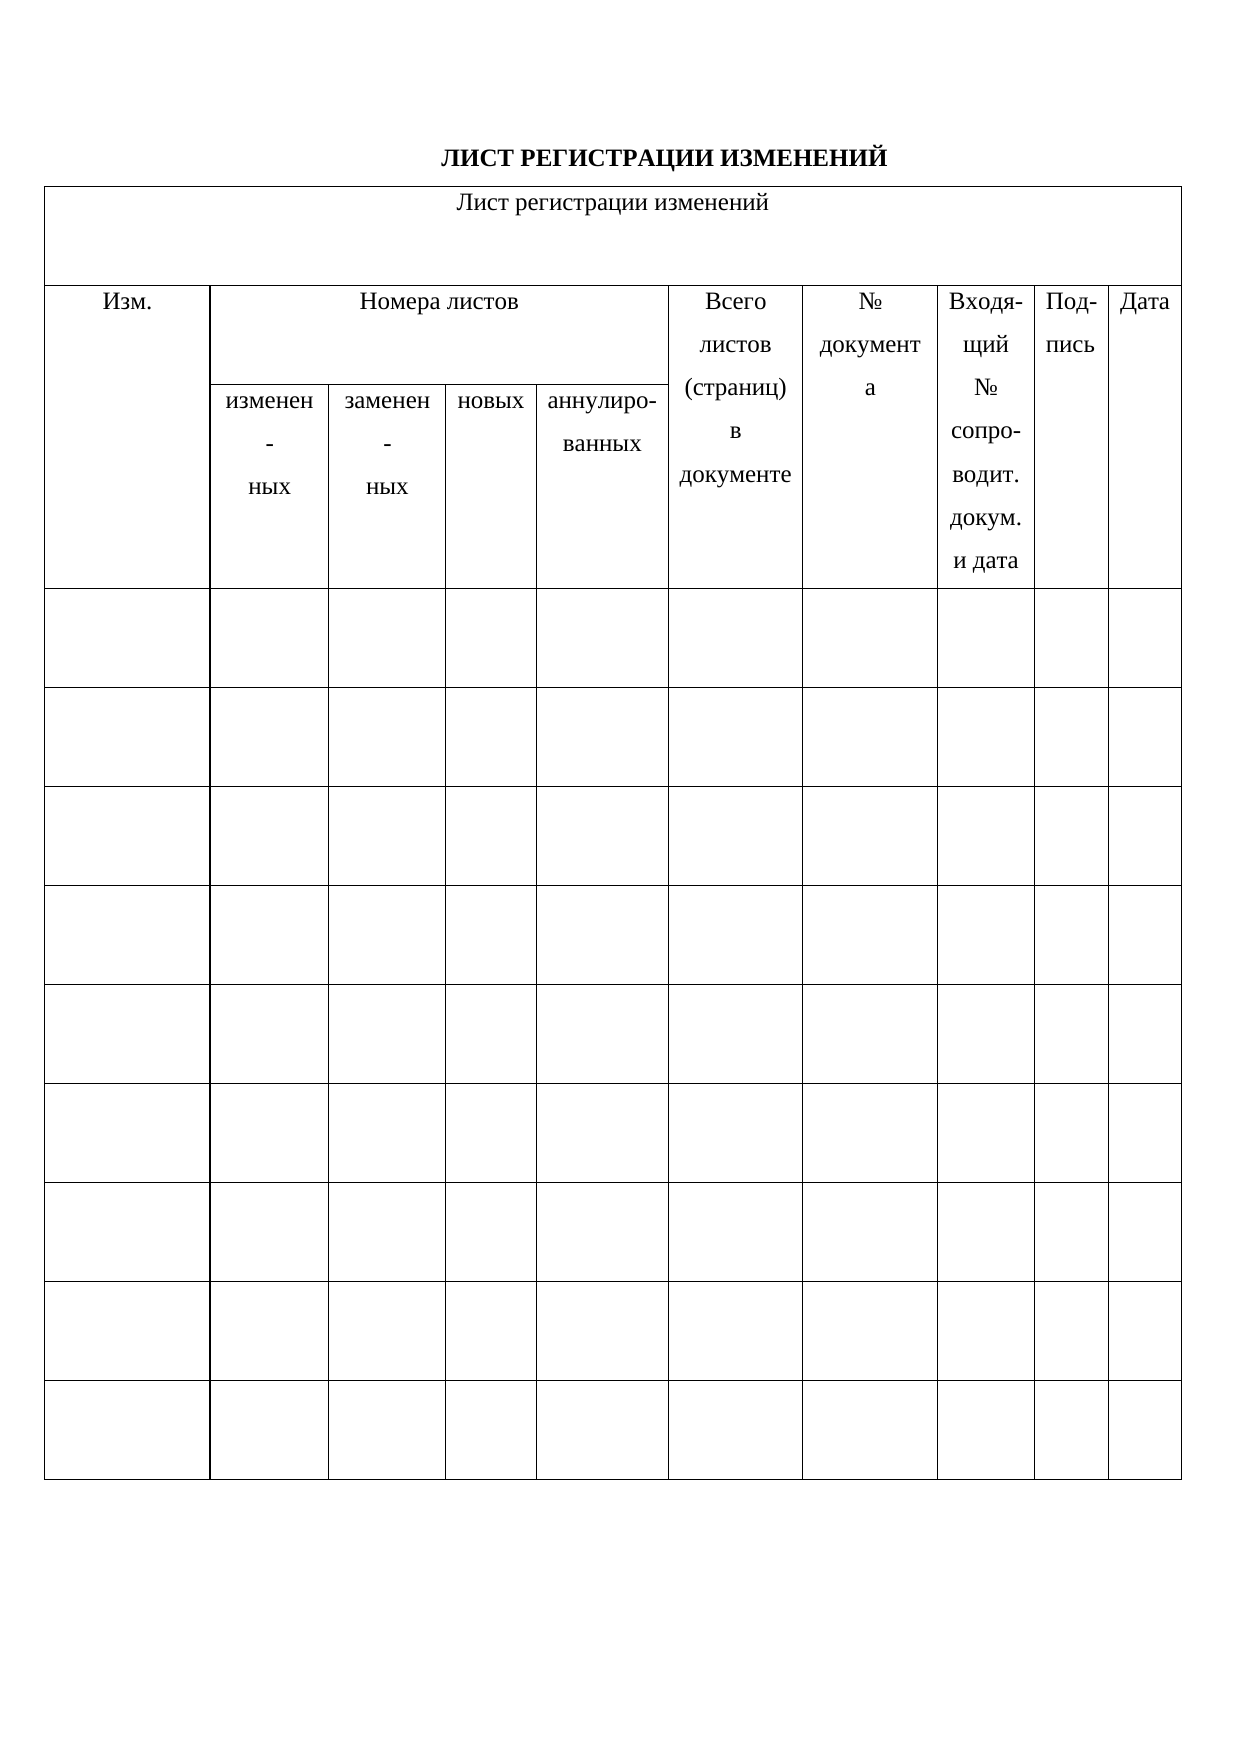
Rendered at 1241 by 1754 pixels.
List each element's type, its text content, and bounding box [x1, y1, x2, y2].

table_cell [938, 1183, 1034, 1281]
table_cell новых [446, 385, 536, 588]
table_cell [45, 589, 209, 687]
table_cell [669, 787, 802, 885]
table_cell [1035, 886, 1108, 984]
table_cell [938, 1282, 1034, 1380]
table_cell [329, 589, 445, 687]
table_cell [1109, 1282, 1181, 1380]
table_cell [329, 1084, 445, 1182]
table_cell [1035, 688, 1108, 786]
table_cell [1035, 589, 1108, 687]
table_cell Изм. [45, 286, 209, 588]
table_cell [45, 688, 209, 786]
table_cell [211, 1183, 328, 1281]
table_cell Под- пись [1035, 286, 1108, 588]
table_cell [938, 1381, 1034, 1479]
table_cell [45, 1282, 209, 1380]
table_cell [329, 1381, 445, 1479]
table_cell [211, 1084, 328, 1182]
table_cell [803, 1084, 937, 1182]
table_cell [45, 1183, 209, 1281]
table_cell [537, 1084, 668, 1182]
table_cell [803, 1381, 937, 1479]
table_cell заменен- ных [329, 385, 445, 588]
table_cell [446, 688, 536, 786]
table_cell [211, 688, 328, 786]
table_cell [537, 1183, 668, 1281]
table_cell [1035, 1381, 1108, 1479]
subtitle ЛИСТ РЕГИСТРАЦИИ ИЗМЕНЕНИЙ [177, 143, 1152, 172]
table_cell [938, 589, 1034, 687]
table_cell [329, 1183, 445, 1281]
table_cell [45, 1381, 209, 1479]
table_cell [329, 985, 445, 1083]
table_cell [537, 985, 668, 1083]
table_cell [537, 688, 668, 786]
table_cell Входя- щий № сопро- водит. докум. и дата [938, 286, 1034, 588]
table_cell [1035, 787, 1108, 885]
table_cell [1109, 688, 1181, 786]
table_cell [1109, 886, 1181, 984]
table_cell [211, 886, 328, 984]
table_cell [938, 688, 1034, 786]
table_cell Всего листов (страниц) в документе [669, 286, 802, 588]
table_cell [1109, 1183, 1181, 1281]
table_cell [669, 985, 802, 1083]
table_cell [45, 787, 209, 885]
table_cell [446, 787, 536, 885]
table_cell [446, 1381, 536, 1479]
table_cell [45, 1084, 209, 1182]
table_cell [45, 886, 209, 984]
table_header Лист регистрации изменений [45, 187, 1181, 285]
table_cell [669, 1282, 802, 1380]
table_cell [669, 1381, 802, 1479]
table_cell [211, 985, 328, 1083]
table_cell Дата [1109, 286, 1181, 588]
table_cell [446, 1282, 536, 1380]
table_cell [1035, 1183, 1108, 1281]
table_cell [211, 1381, 328, 1479]
table_cell [329, 1282, 445, 1380]
table_cell [669, 886, 802, 984]
table_cell [938, 985, 1034, 1083]
table_cell [803, 886, 937, 984]
table_cell [537, 886, 668, 984]
table_cell [446, 886, 536, 984]
table_cell [537, 1381, 668, 1479]
table_cell Номера листов [211, 286, 668, 384]
table_cell [537, 1282, 668, 1380]
table_cell [211, 589, 328, 687]
table_cell [803, 1282, 937, 1380]
table_cell аннулиро- ванных [537, 385, 668, 588]
table_cell [45, 985, 209, 1083]
table_cell [329, 688, 445, 786]
table_cell [803, 985, 937, 1083]
table_cell № документа [803, 286, 937, 588]
table_cell [803, 787, 937, 885]
table_cell [669, 688, 802, 786]
table_cell [1035, 1282, 1108, 1380]
table_cell [537, 589, 668, 687]
table_cell [1109, 1381, 1181, 1479]
table_cell [669, 1183, 802, 1281]
table_cell [537, 787, 668, 885]
table_cell [446, 589, 536, 687]
table_cell [803, 688, 937, 786]
table_cell [1035, 985, 1108, 1083]
table_cell [446, 985, 536, 1083]
table_cell [1109, 589, 1181, 687]
table_cell [1109, 985, 1181, 1083]
table_cell [669, 589, 802, 687]
table_cell изменен- ных [211, 385, 328, 588]
table_cell [211, 1282, 328, 1380]
table_cell [329, 886, 445, 984]
table_cell [803, 589, 937, 687]
table_cell [938, 886, 1034, 984]
table_cell [211, 787, 328, 885]
table_cell [1109, 787, 1181, 885]
table_cell [938, 787, 1034, 885]
table_cell [803, 1183, 937, 1281]
table_cell [1035, 1084, 1108, 1182]
table_cell [938, 1084, 1034, 1182]
table_cell [329, 787, 445, 885]
table_cell [1109, 1084, 1181, 1182]
table_cell [669, 1084, 802, 1182]
table_cell [446, 1183, 536, 1281]
table_cell [446, 1084, 536, 1182]
